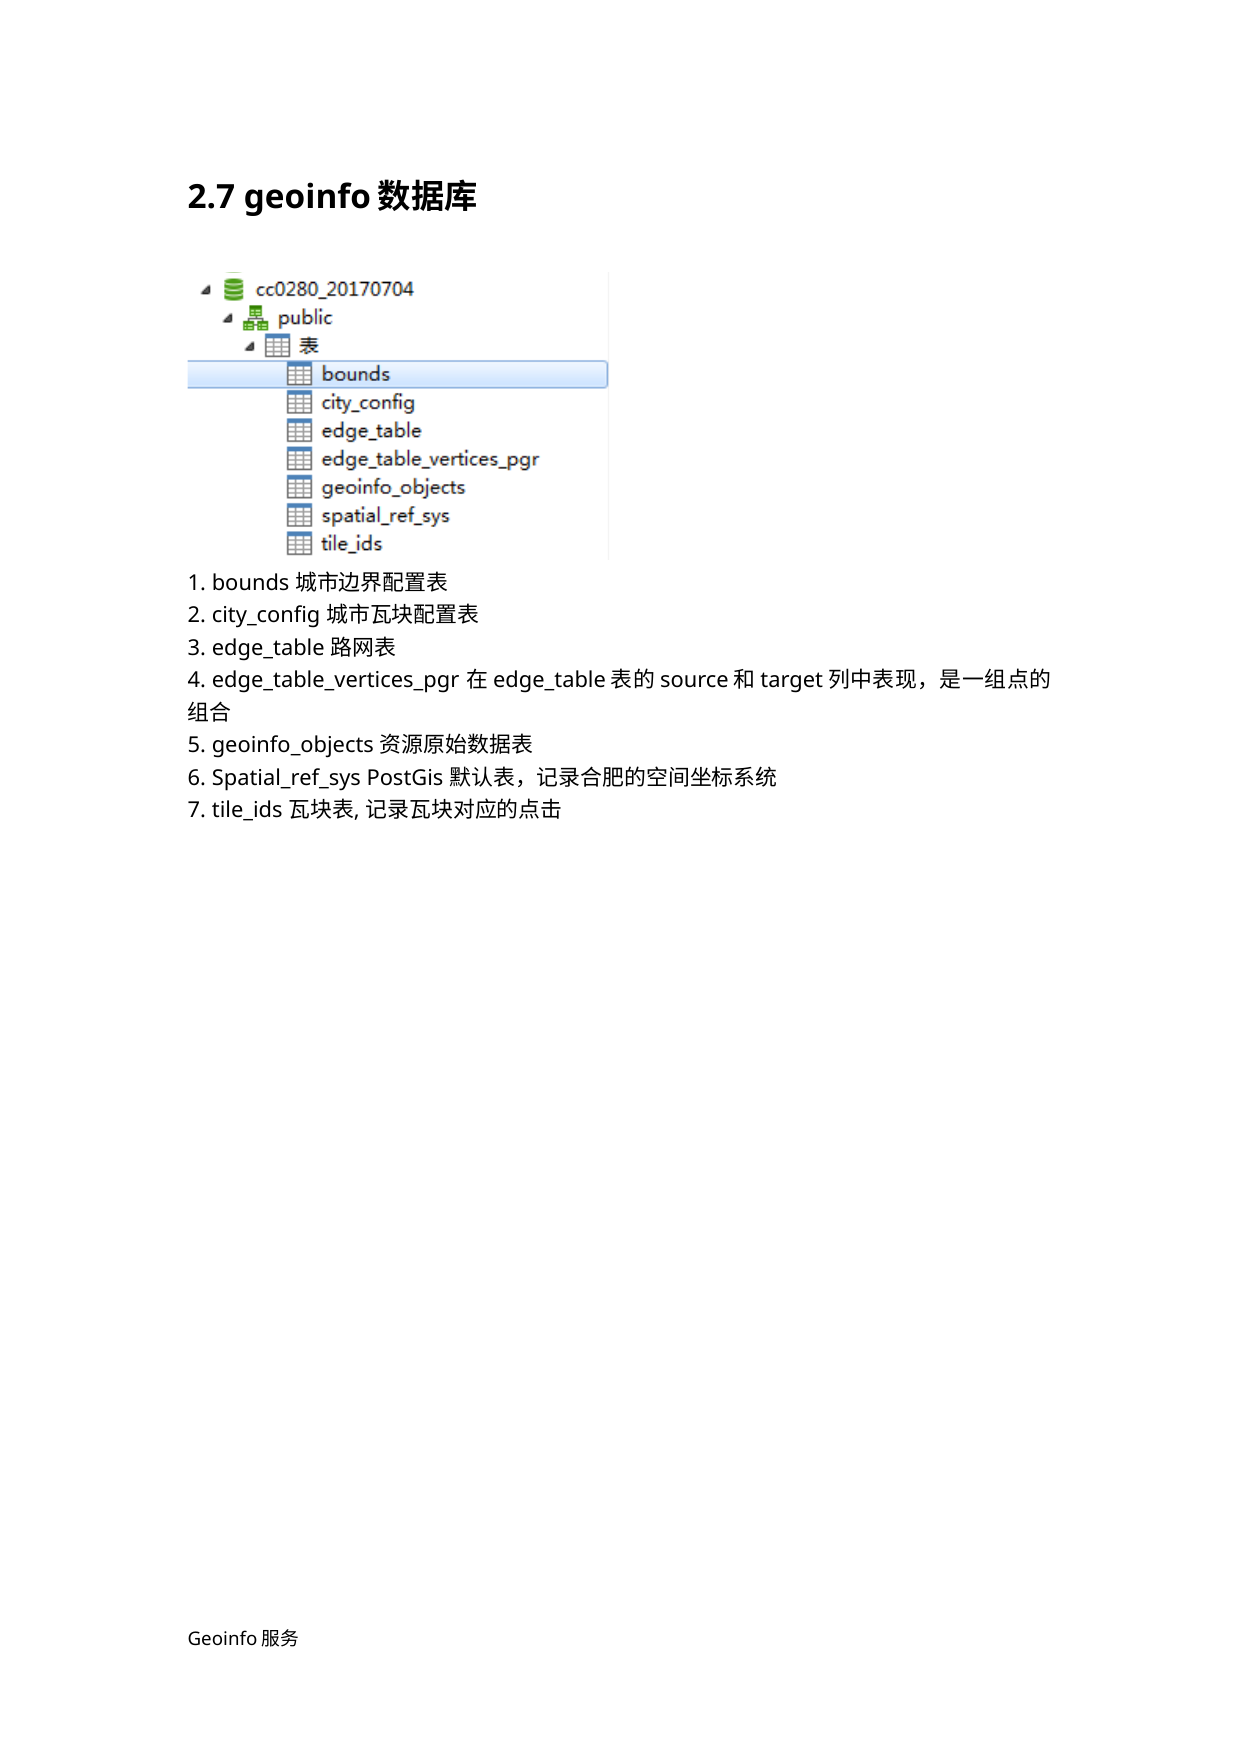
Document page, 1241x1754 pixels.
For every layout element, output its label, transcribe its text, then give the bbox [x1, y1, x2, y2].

picture [187, 272, 610, 560]
list edge_table_vertices_pgr 在edge_table表的source和target列中表现，是一组点的组合 [187, 662, 1053, 727]
list tile_ids 瓦块表, 记录瓦块对应的点击 [187, 792, 1053, 824]
list Spatial_ref_sys PostGis 默认表，记录合肥的空间坐标系统 [187, 759, 1053, 792]
list city_config 城市瓦块配置表 [187, 597, 1053, 629]
list geoinfo_objects 资源原始数据表 [187, 727, 1053, 759]
list edge_table 路网表 [187, 629, 1053, 662]
text 2.7 geoinfo数据库 [187, 162, 1053, 227]
list bounds 城市边界配置表 [187, 564, 1053, 597]
